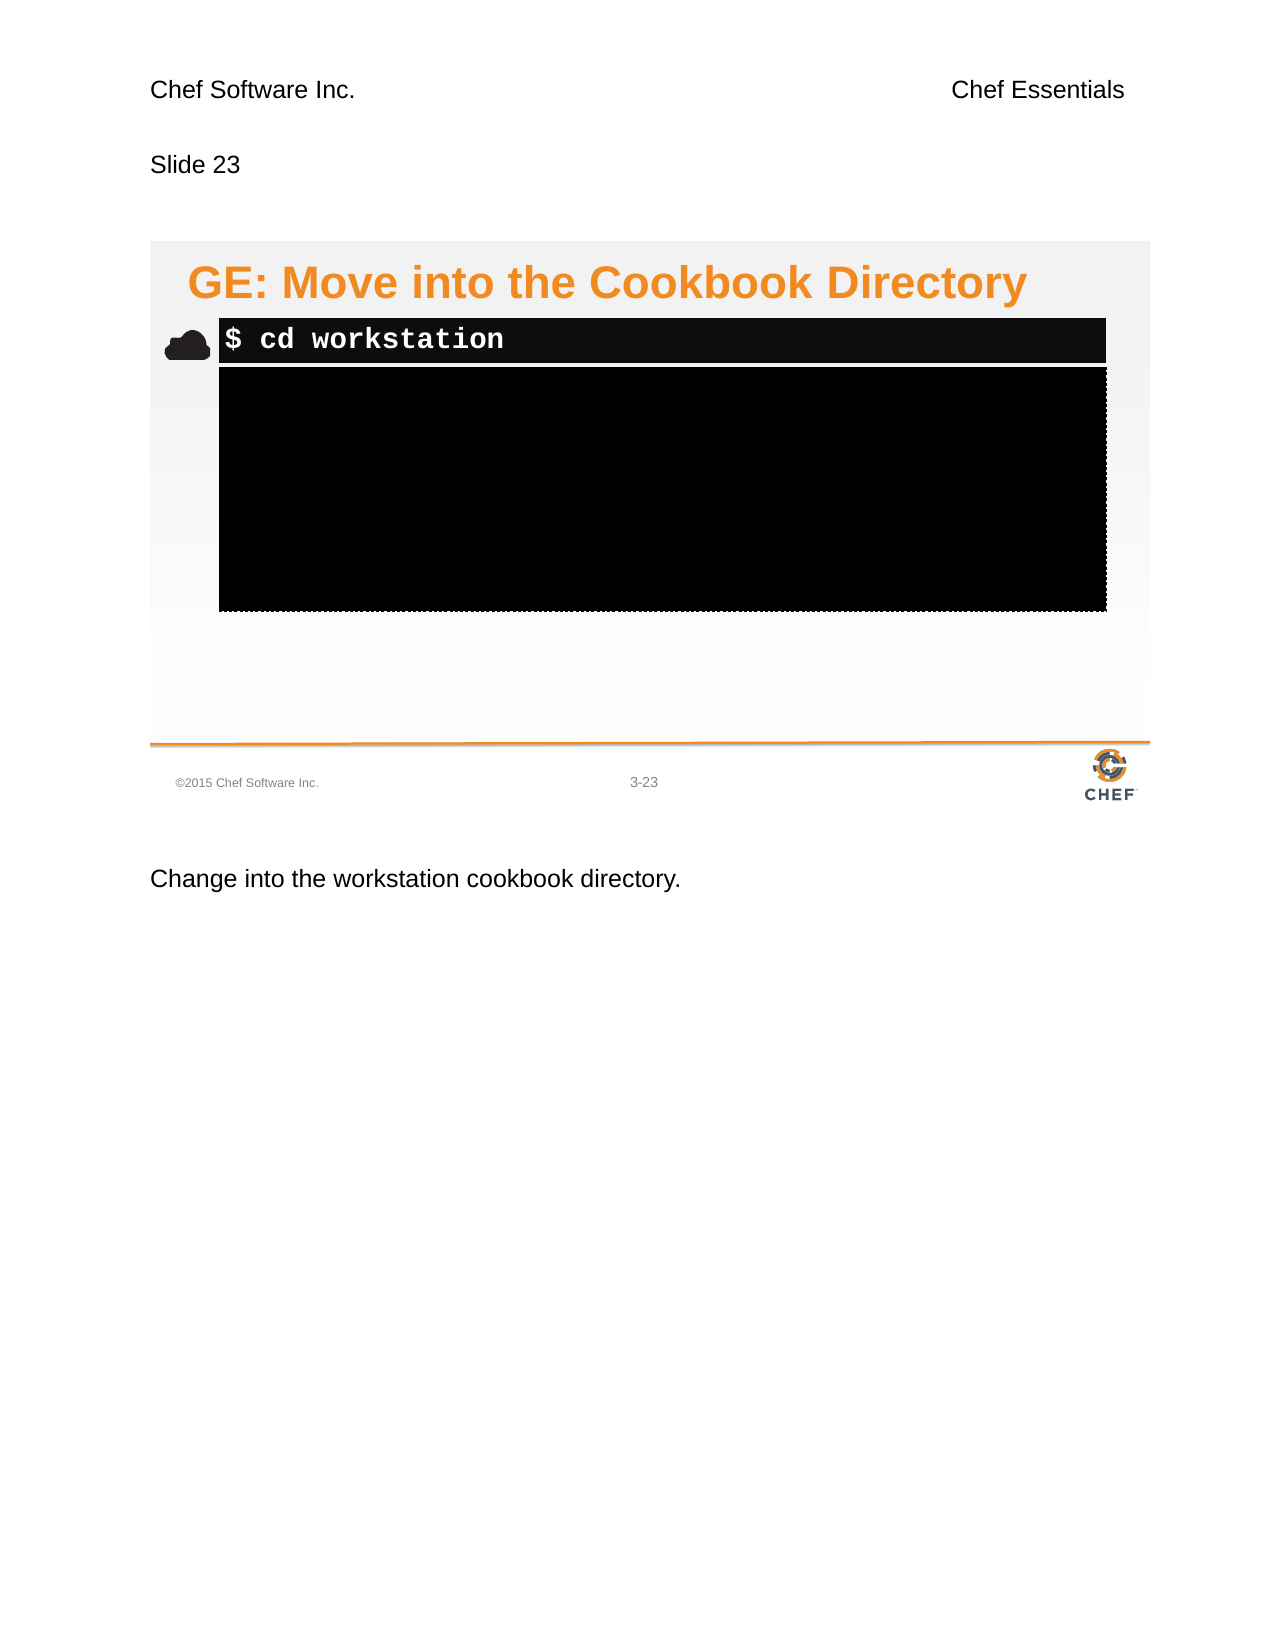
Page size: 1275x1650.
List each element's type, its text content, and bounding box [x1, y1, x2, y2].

text Change into the workstation cookbook directory. [150, 864, 1125, 893]
text Slide 23 [150, 150, 1125, 179]
